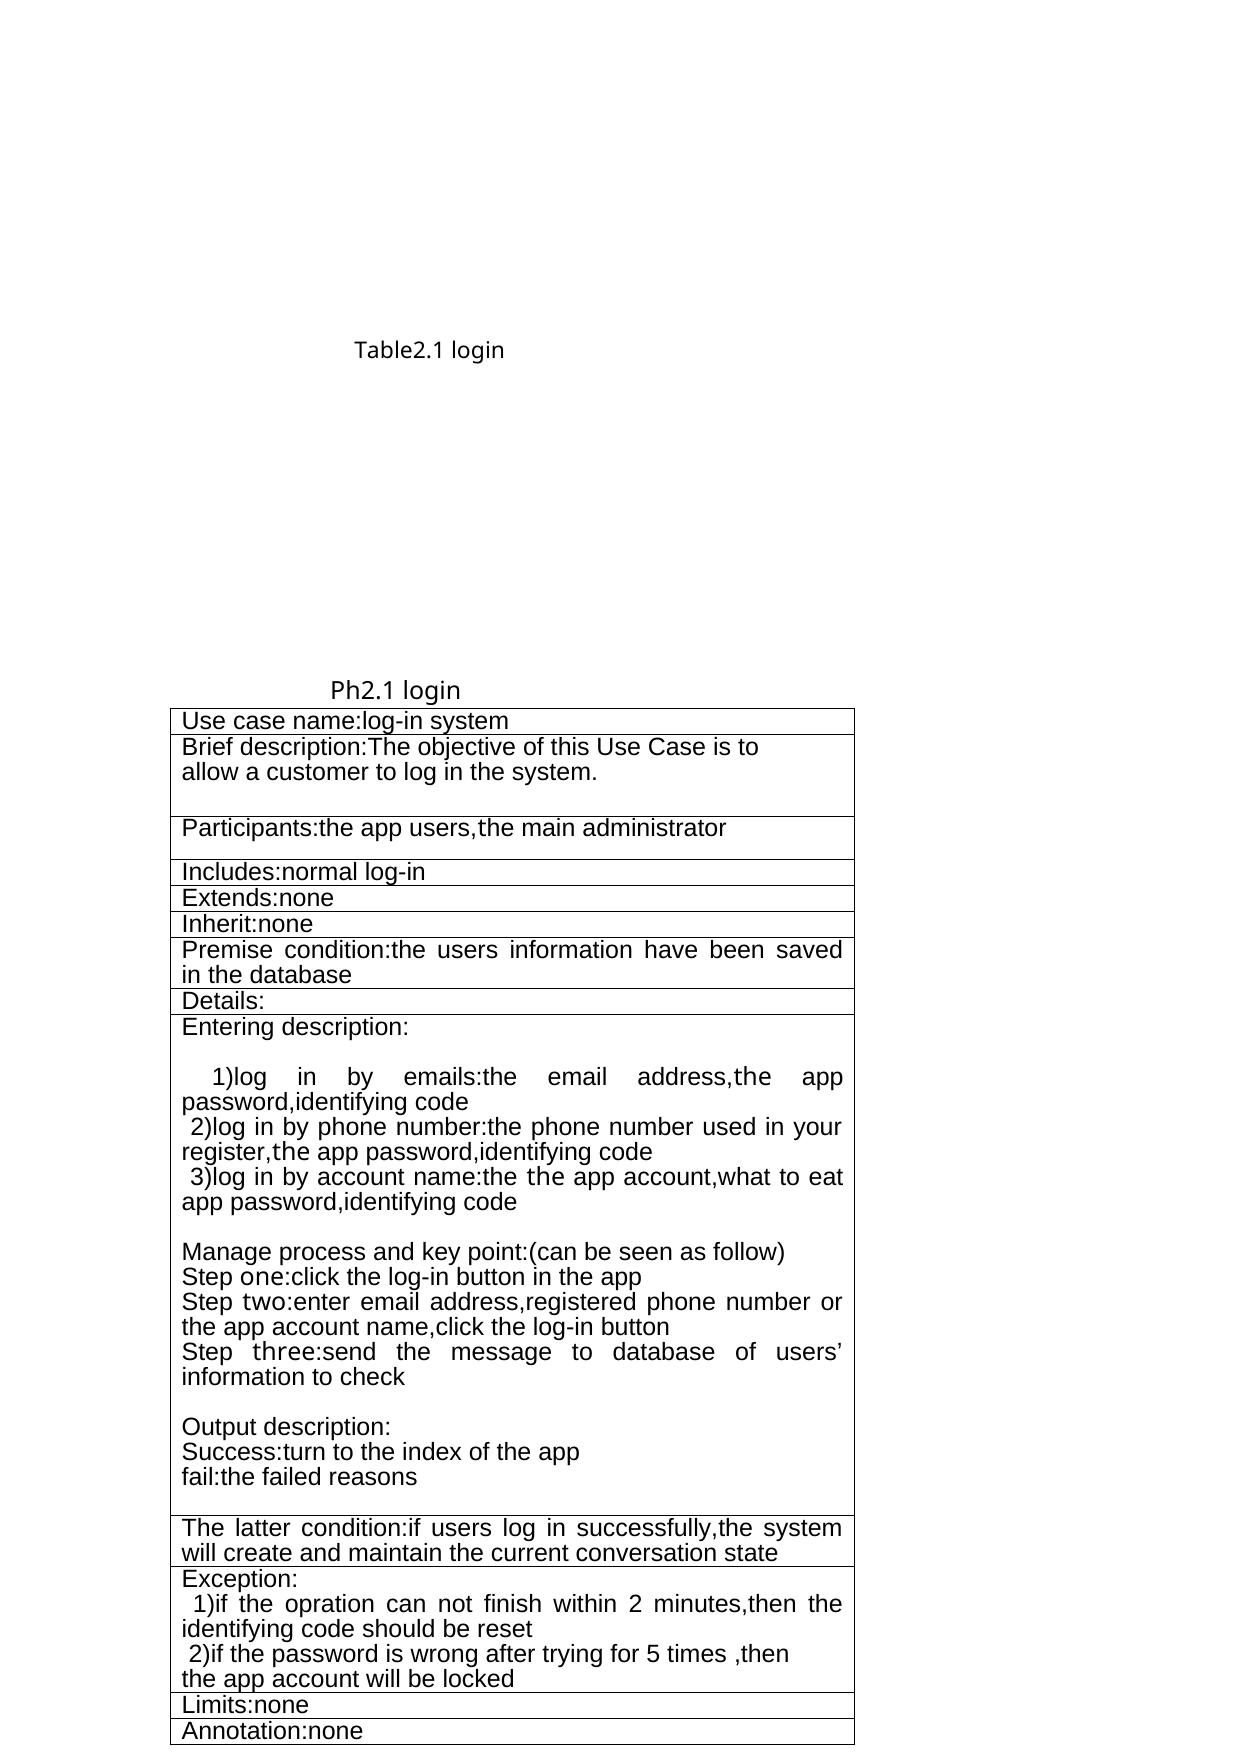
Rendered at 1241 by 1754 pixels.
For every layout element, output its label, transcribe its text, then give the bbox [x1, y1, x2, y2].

table_cell Limits:none [171, 1693, 854, 1718]
table_cell Includes:normal log-in [171, 860, 854, 885]
table_cell Extends:none [171, 886, 854, 911]
table_cell Brief description:The objective of this Use Case is to allow a customer to log in the system. [171, 735, 854, 816]
text Table2.1 login [187, 334, 1053, 365]
table_cell The latter condition:if users log in successfully,the system will create and maintain the current conversation state [171, 1516, 854, 1566]
table_header Use case name:log-in system [171, 709, 854, 734]
table_cell Details: [171, 989, 854, 1014]
table_cell Annotation:none [171, 1719, 854, 1744]
text Ph2.1 login [187, 673, 1053, 707]
table_cell Exception: 1)if the opration can not finish within 2 minutes,then the identifying code should be reset 2)if the password is wrong after trying for 5 times ,then the app account will be locked [171, 1567, 854, 1692]
table_cell Participants:the app users,the main administrator [171, 817, 854, 859]
table_cell Entering description: 1)log in by emails:the email address,the app password,identifying code 2)log in by phone number:the phone number used in your register,the app password,identifying code 3)log in by account name:the the app account,what to eat app password,identifying code Manage process and key point:(can be seen as follow) Step one:click the log-in button in the app Step two:enter email address,registered phone number or the app account name,click the log-in button Step three:send the message to database of users’ information to check Output description: Success:turn to the index of the app fail:the failed reasons [171, 1015, 854, 1515]
table_cell Inherit:none [171, 912, 854, 937]
table_cell Premise condition:the users information have been saved in the database [171, 938, 854, 988]
